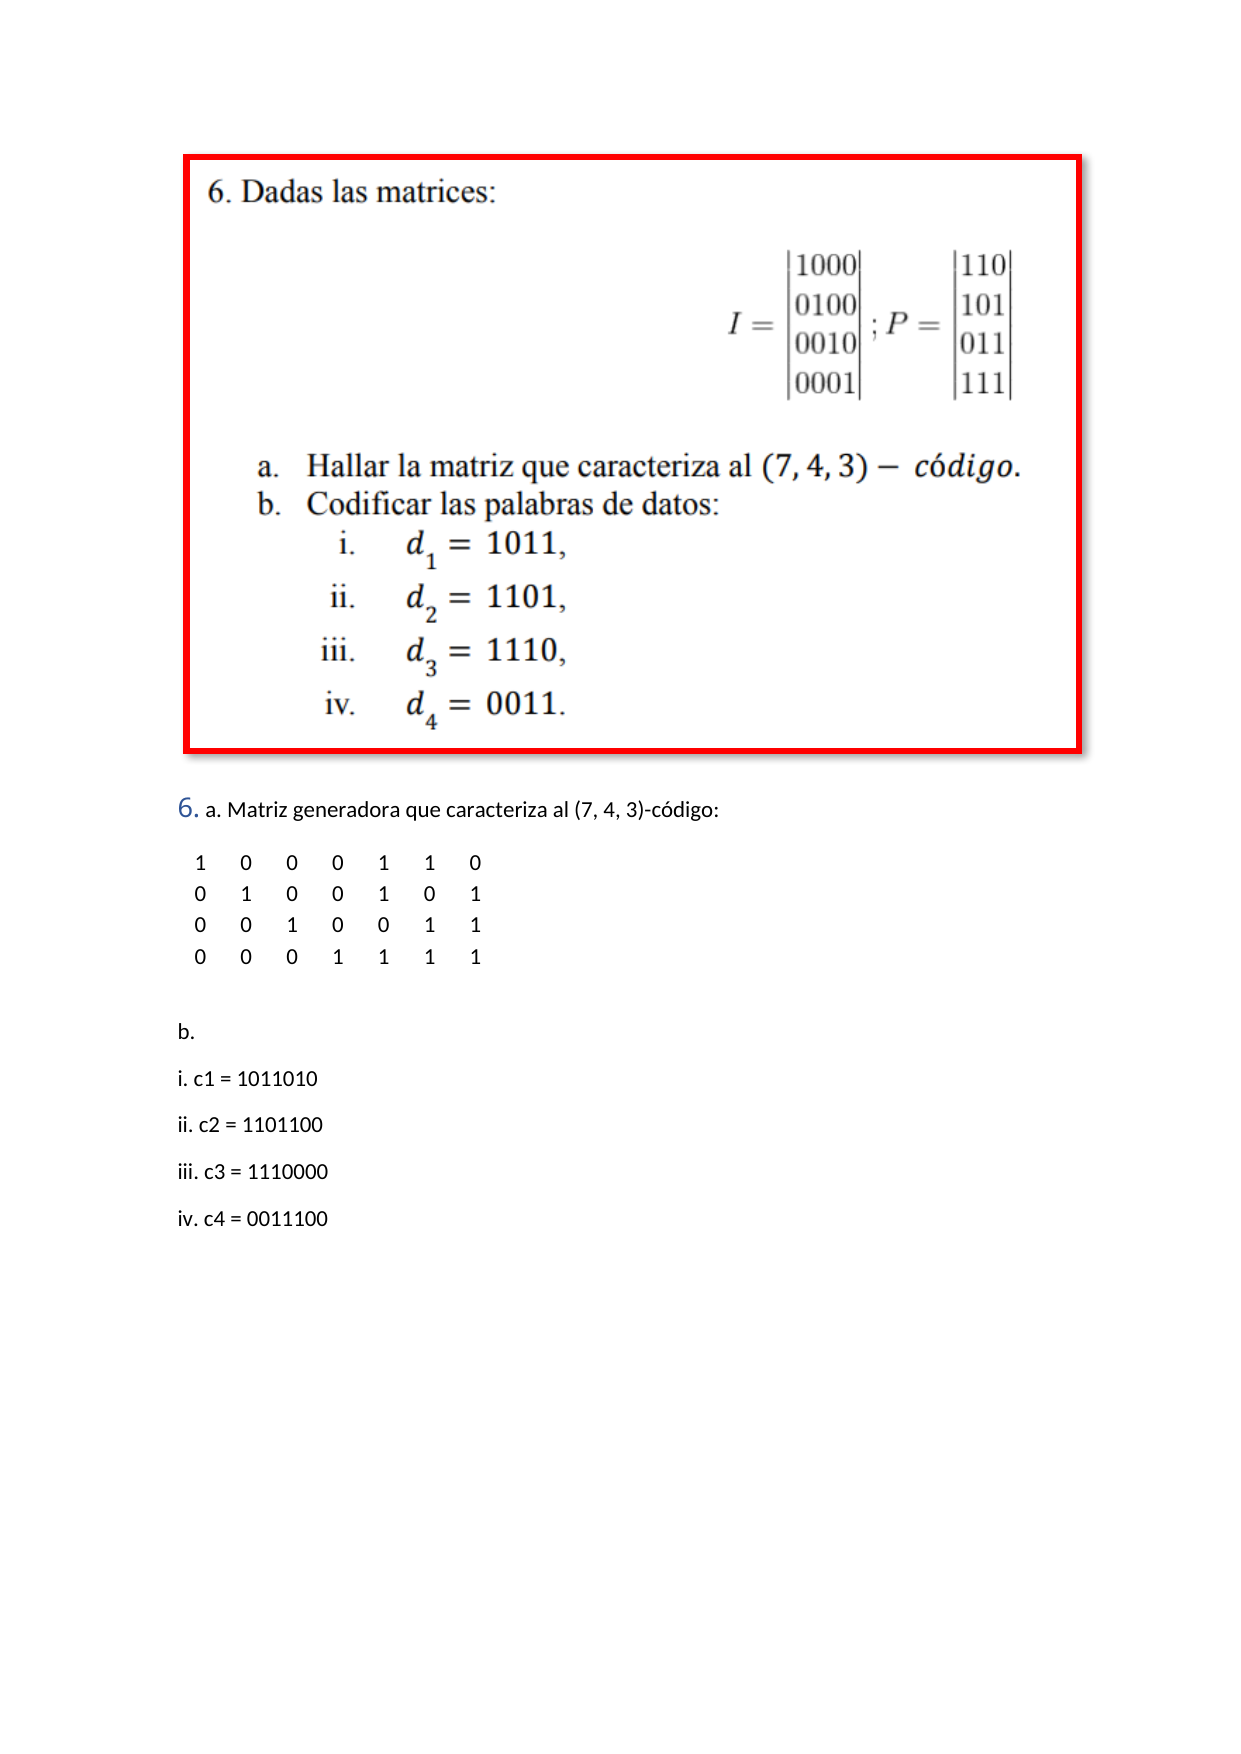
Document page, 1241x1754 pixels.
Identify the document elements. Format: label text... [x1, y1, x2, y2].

table_header 0 [452, 845, 498, 876]
picture [190, 160, 1076, 748]
table_header 1 [360, 845, 406, 876]
table_cell 1 [360, 939, 406, 970]
text 6. a. Matriz generadora que caracteriza al (7, 4, 3)-código: [177, 788, 1063, 825]
table_cell 1 [406, 939, 452, 970]
table_cell 0 [269, 939, 315, 970]
table_cell 1 [452, 908, 498, 939]
text iv. c4 = 0011100 [177, 1204, 1063, 1232]
table_cell 1 [406, 908, 452, 939]
table_cell 0 [360, 908, 406, 939]
text iii. c3 = 1110000 [177, 1157, 1063, 1185]
table_cell 1 [452, 876, 498, 907]
table_cell 0 [315, 876, 360, 907]
table_cell 1 [360, 876, 406, 907]
table_cell 0 [223, 908, 269, 939]
table_cell 1 [223, 876, 269, 907]
table_header 0 [315, 845, 360, 876]
table_cell 1 [269, 908, 315, 939]
table_header 1 [177, 845, 223, 876]
table_cell 0 [177, 876, 223, 907]
table_cell 0 [315, 908, 360, 939]
table_cell 0 [269, 876, 315, 907]
text i. c1 = 1011010 [177, 1064, 1063, 1092]
table_cell 0 [223, 939, 269, 970]
table_header 0 [269, 845, 315, 876]
table_cell 1 [452, 939, 498, 970]
table_cell 1 [315, 939, 360, 970]
table_cell 0 [177, 908, 223, 939]
table_header 1 [406, 845, 452, 876]
table_cell 0 [177, 939, 223, 970]
text ii. c2 = 1101100 [177, 1111, 1063, 1138]
table_cell 0 [406, 876, 452, 907]
text b. [177, 1017, 1063, 1045]
table_header 0 [223, 845, 269, 876]
